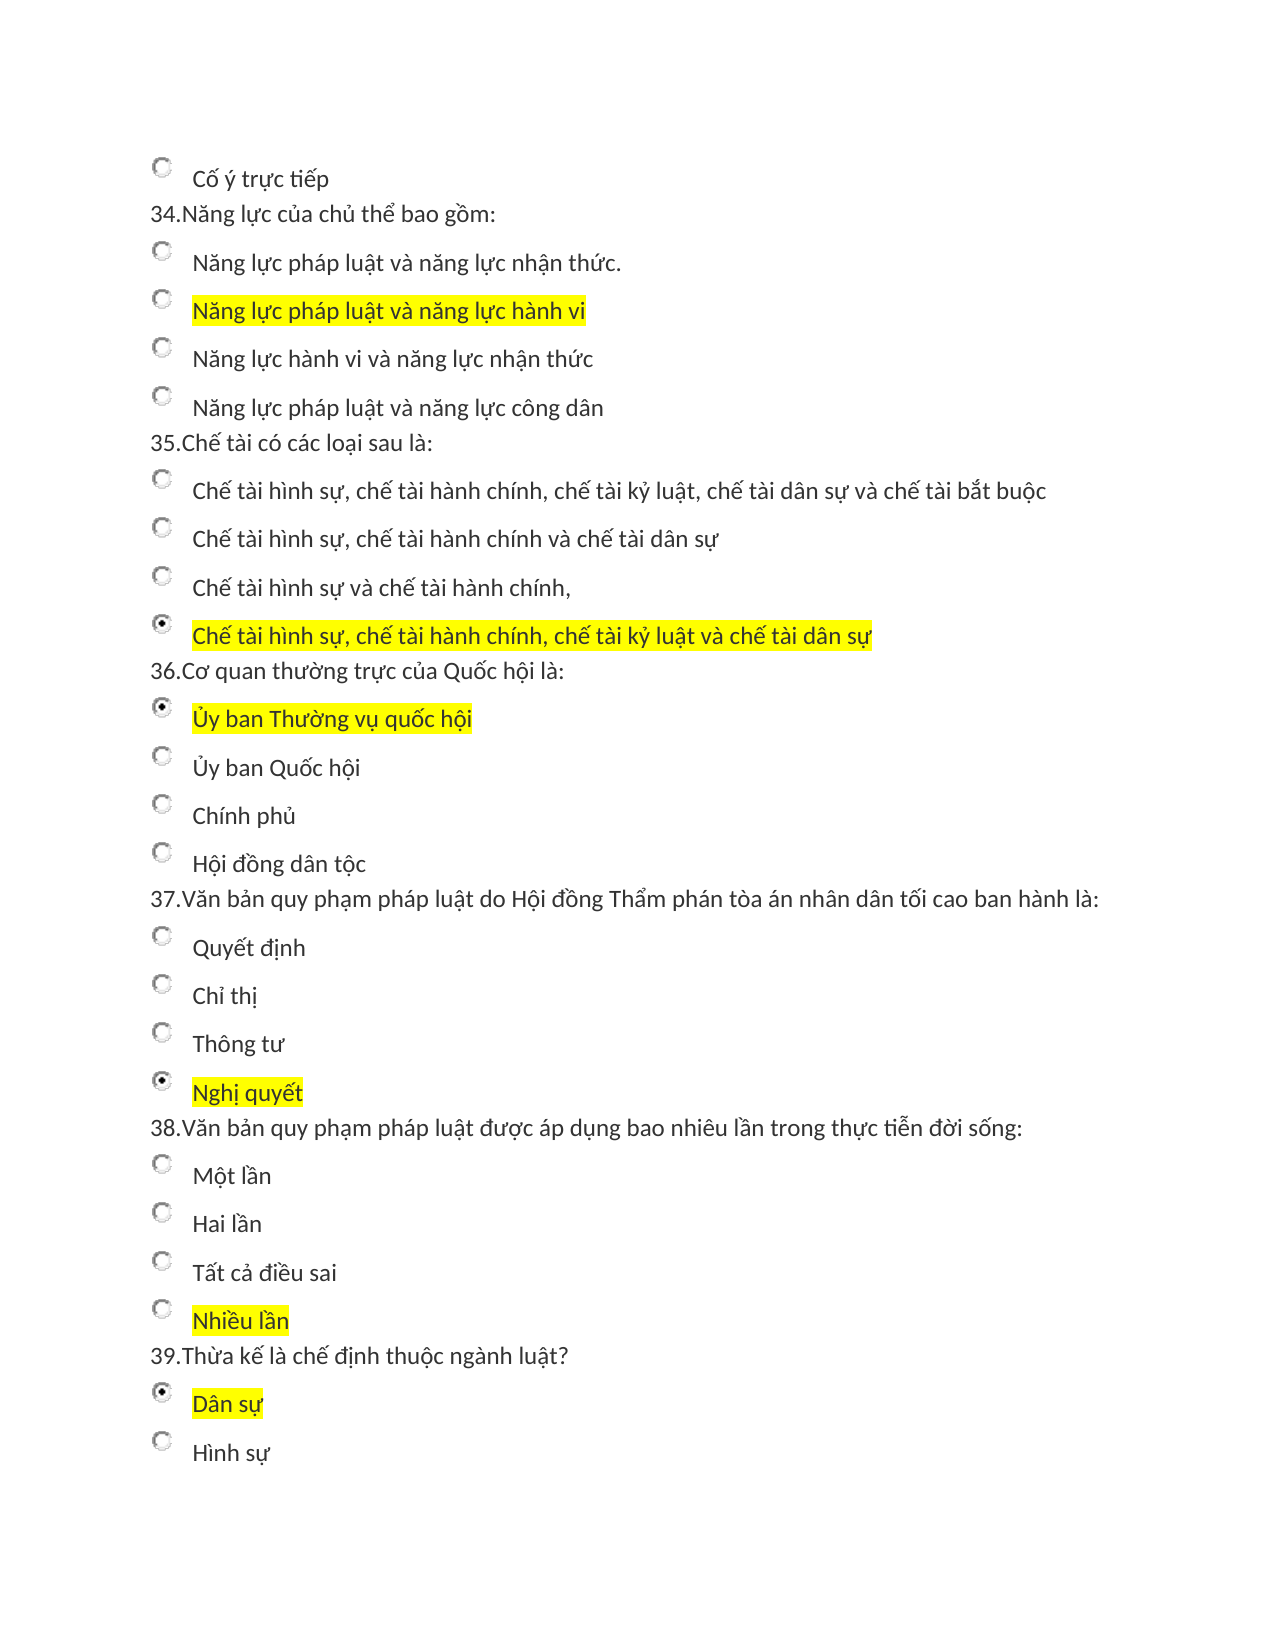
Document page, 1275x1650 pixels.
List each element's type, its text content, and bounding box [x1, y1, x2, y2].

text Nhiều lần [192, 1292, 1125, 1336]
text Năng lực pháp luật và năng lực nhận thức. [150, 233, 1125, 277]
text Một lần [150, 1147, 1125, 1191]
text 34.Năng lực của chủ thể bao gồm: [150, 198, 1125, 229]
text Chế tài hình sự, chế tài hành chính và chế tài dân sự [150, 510, 1125, 554]
text Chế tài hình sự, chế tài hành chính, chế tài kỷ luật và chế tài dân sự [192, 607, 1125, 651]
text 36.Cơ quan thường trực của Quốc hội là: [150, 655, 1125, 686]
text Quyết định [150, 918, 1125, 962]
text 39.Thừa kế là chế định thuộc ngành luật? [150, 1340, 1125, 1371]
text Năng lực pháp luật và năng lực công dân [150, 378, 1125, 422]
text 35.Chế tài có các loại sau là: [150, 427, 1125, 457]
text Thông tư [150, 1015, 1125, 1059]
text Hội đồng dân tộc [150, 835, 1125, 879]
text Chế tài hình sự và chế tài hành chính, [150, 558, 1125, 602]
text Hình sự [150, 1423, 1125, 1467]
text Chế tài hình sự, chế tài hành chính, chế tài kỷ luật, chế tài dân sự và chế tài bắt buộc [150, 462, 1125, 506]
text Ủy ban Thường vụ quốc hội [192, 690, 1125, 734]
text Ủy ban Quốc hội [150, 738, 1125, 782]
text Tất cả điều sai [150, 1243, 1125, 1287]
text Năng lực hành vi và năng lực nhận thức [150, 330, 1125, 374]
text Chỉ thị [150, 967, 1125, 1011]
text 37.Văn bản quy phạm pháp luật do Hội đồng Thẩm phán tòa án nhân dân tối cao ban hành là: [150, 883, 1125, 914]
text Nghị quyết [192, 1063, 1125, 1107]
text Chính phủ [150, 787, 1125, 831]
text Hai lần [150, 1195, 1125, 1239]
text Cố ý trực tiếp [150, 150, 1125, 194]
text 38.Văn bản quy phạm pháp luật được áp dụng bao nhiêu lần trong thực tiễn đời sống: [150, 1112, 1125, 1142]
text Dân sự [192, 1375, 1125, 1419]
text Năng lực pháp luật và năng lực hành vi [192, 282, 1125, 326]
